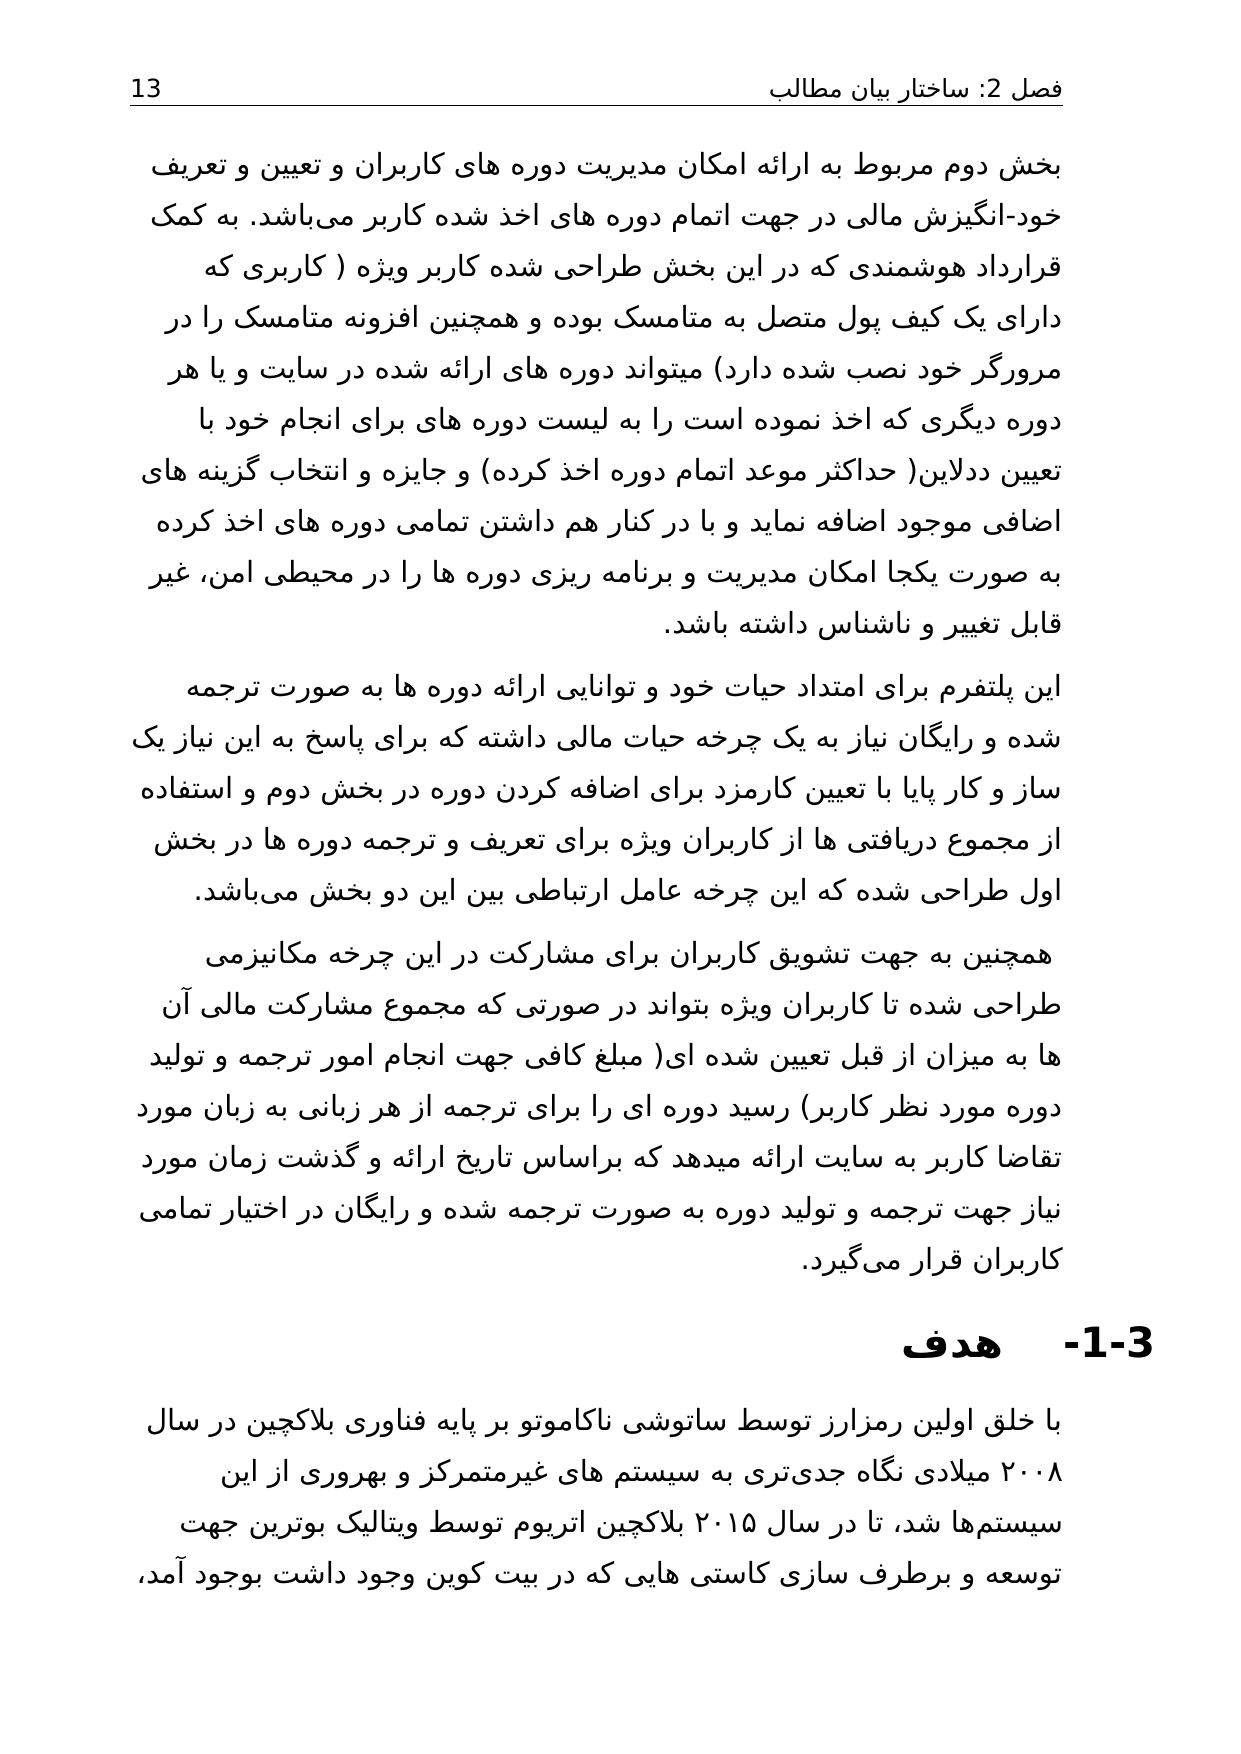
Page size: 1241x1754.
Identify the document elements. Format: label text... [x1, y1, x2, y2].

text بخش دوم مربوط به ارائه امکان مدیریت دوره های کاربران و تعیین و تعریف خود-انگیزش مالی در جهت اتمام دوره های اخذ شده کاربر می‌باشد. به کمک قرارداد هوشمندی که در این بخش طراحی شده کاربر ویژه ( کاربری که دارای یک کیف پول متصل به متامسک بوده و همچنین افزونه متامسک را در مرورگر خود نصب شده دارد) میتواند دوره های ارائه شده در سایت و یا هر دوره دیگری که اخذ نموده است را به لیست دوره های برای انجام خود با تعیین ددلاین( حداکثر موعد اتمام دوره اخذ کرده) و جایزه و انتخاب گزینه های اضافی موجود اضافه نماید و با در کنار هم داشتن تمامی دوره های اخذ کرده به صورت یکجا امکان مدیریت و برنامه ریزی دوره ها را در محیطی امن، غیر قابل تغییر و ناشناس داشته باشد. [130, 148, 1063, 640]
text این پلتفرم برای امتداد حیات خود و توانایی ارائه دوره ها به صورت ترجمه شده و رایگان نیاز به یک چرخه حیات مالی داشته که برای پاسخ به این نیاز یک ساز و کار پایا با تعیین کارمزد برای اضافه کردن دوره در بخش دوم و استفاده از مجموع دریافتی ها از کاربران ویژه برای تعریف و ترجمه دوره ها در بخش اول طراحی شده که این چرخه عامل ارتباطی بین این دو بخش می‌باشد. [130, 669, 1063, 907]
text همچنین به جهت تشویق کاربران برای مشارکت در این چرخه مکانیزمی طراحی شده تا کاربران ویژه بتواند در صورتی که مجموع مشارکت مالی آن ها به میزان از قبل تعیین شده ای( مبلغ کافی جهت انجام امور ترجمه و تولید دوره مورد نظر کاربر) رسید دوره ای را برای ترجمه از هر زبانی به زبان مورد تقاضا کاربر به سایت ارائه میدهد که براساس تاریخ ارائه و گذشت زمان مورد نیاز جهت ترجمه و تولید دوره به صورت ترجمه شده و رایگان در اختیار تمامی کاربران قرار می‌گیرد. [130, 937, 1063, 1276]
subtitle هدف [130, 1318, 1063, 1367]
